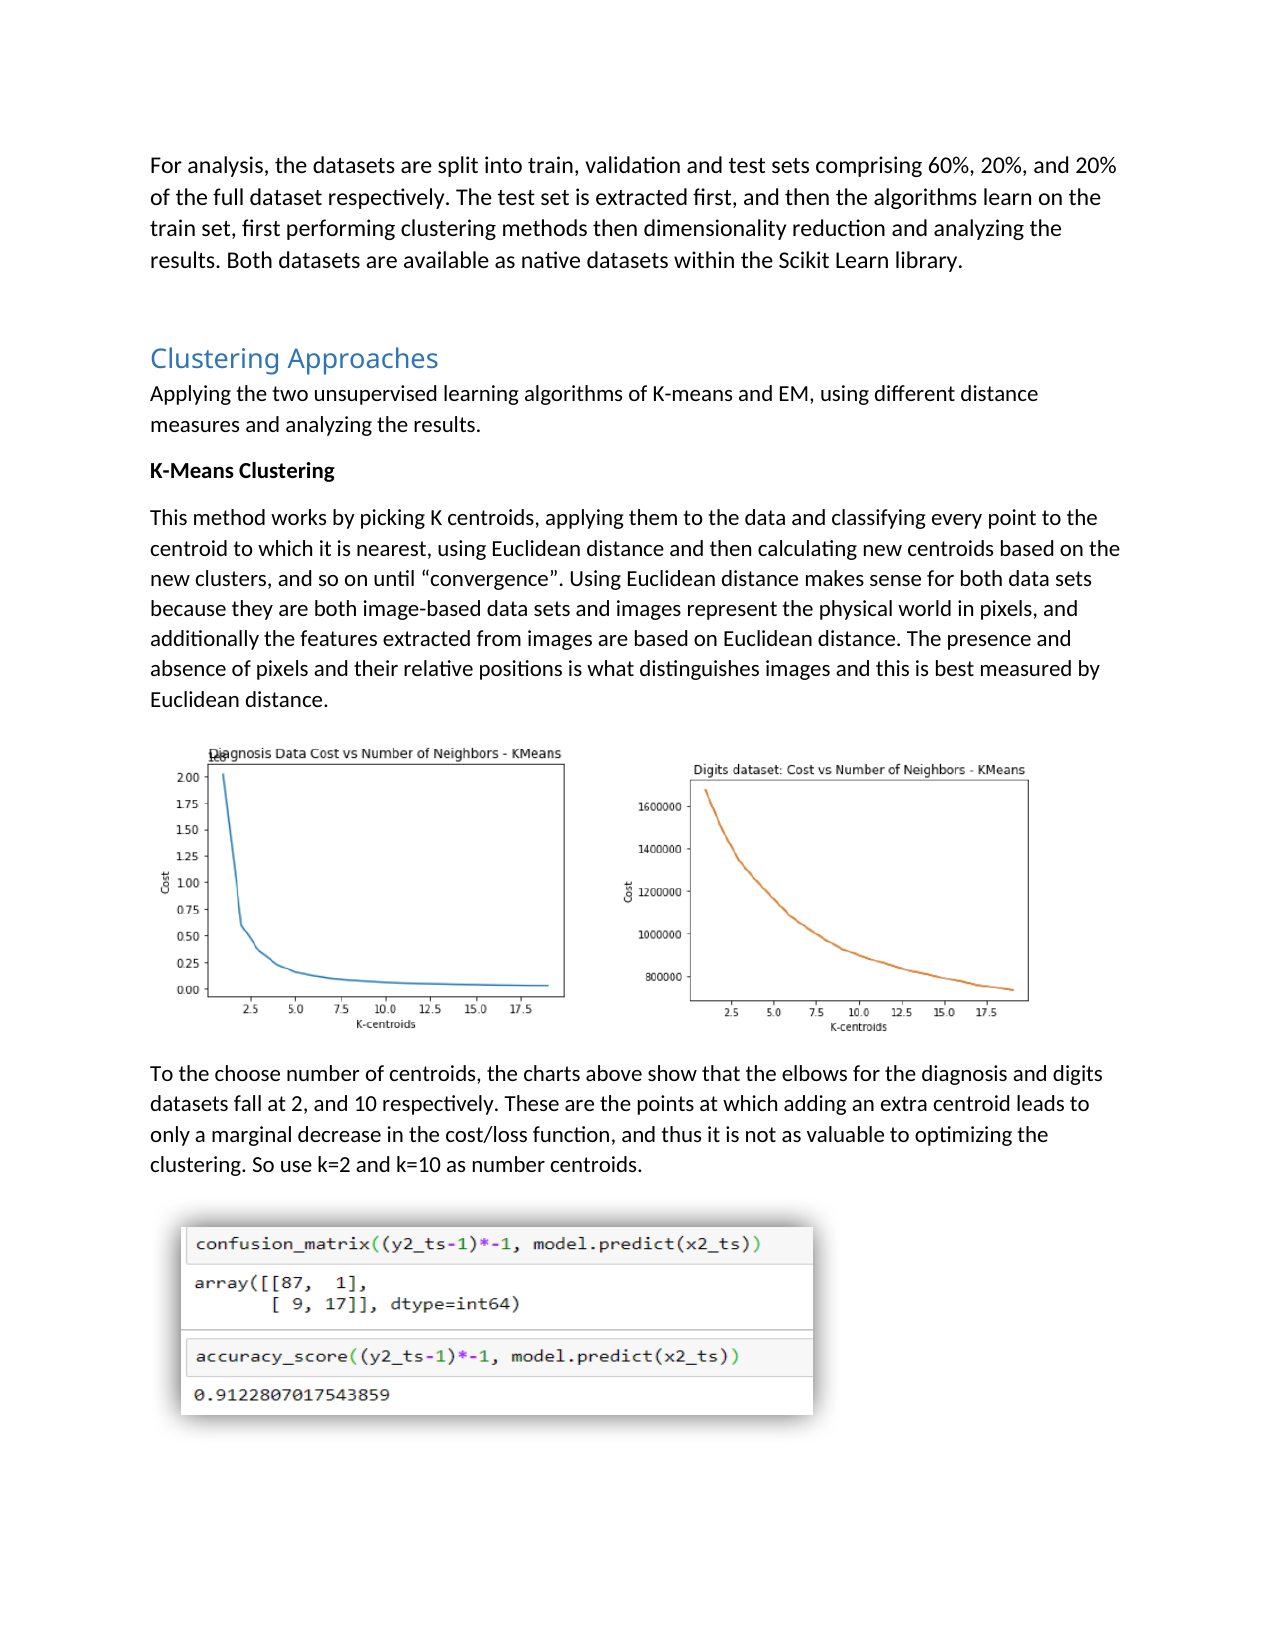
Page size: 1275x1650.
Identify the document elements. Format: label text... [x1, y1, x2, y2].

picture [150, 731, 1071, 1041]
text This method works by picking K centroids, applying them to the data and classifying every point to the centroid to which it is nearest, using Euclidean distance and then calculating new centroids based on the new clusters, and so on until “convergence”. Using Euclidean distance makes sense for both data sets because they are both image-based data sets and images represent the physical world in pixels, and additionally the features extracted from images are based on Euclidean distance. The presence and absence of pixels and their relative positions is what distinguishes images and this is best measured by Euclidean distance. [150, 503, 1125, 713]
text Applying the two unsupervised learning algorithms of K-means and EM, using different distance measures and analyzing the results. [150, 379, 1125, 438]
picture [181, 1227, 813, 1415]
text To the choose number of centroids, the charts above show that the elbows for the diagnosis and digits datasets fall at 2, and 10 respectively. These are the points at which adding an extra centroid leads to only a marginal decrease in the cost/loss function, and thus it is not as valuable to optimizing the clustering. So use k=2 and k=10 as number centroids. [150, 1059, 1125, 1178]
text K-Means Clustering [150, 457, 1125, 485]
subtitle Clustering Approaches [150, 340, 1125, 377]
text For analysis, the datasets are split into train, validation and test sets comprising 60%, 20%, and 20% of the full dataset respectively. The test set is extracted first, and then the algorithms learn on the train set, first performing clustering methods then dimensionality reduction and analyzing the results. Both datasets are available as native datasets within the Scikit Learn library. [150, 150, 1125, 274]
